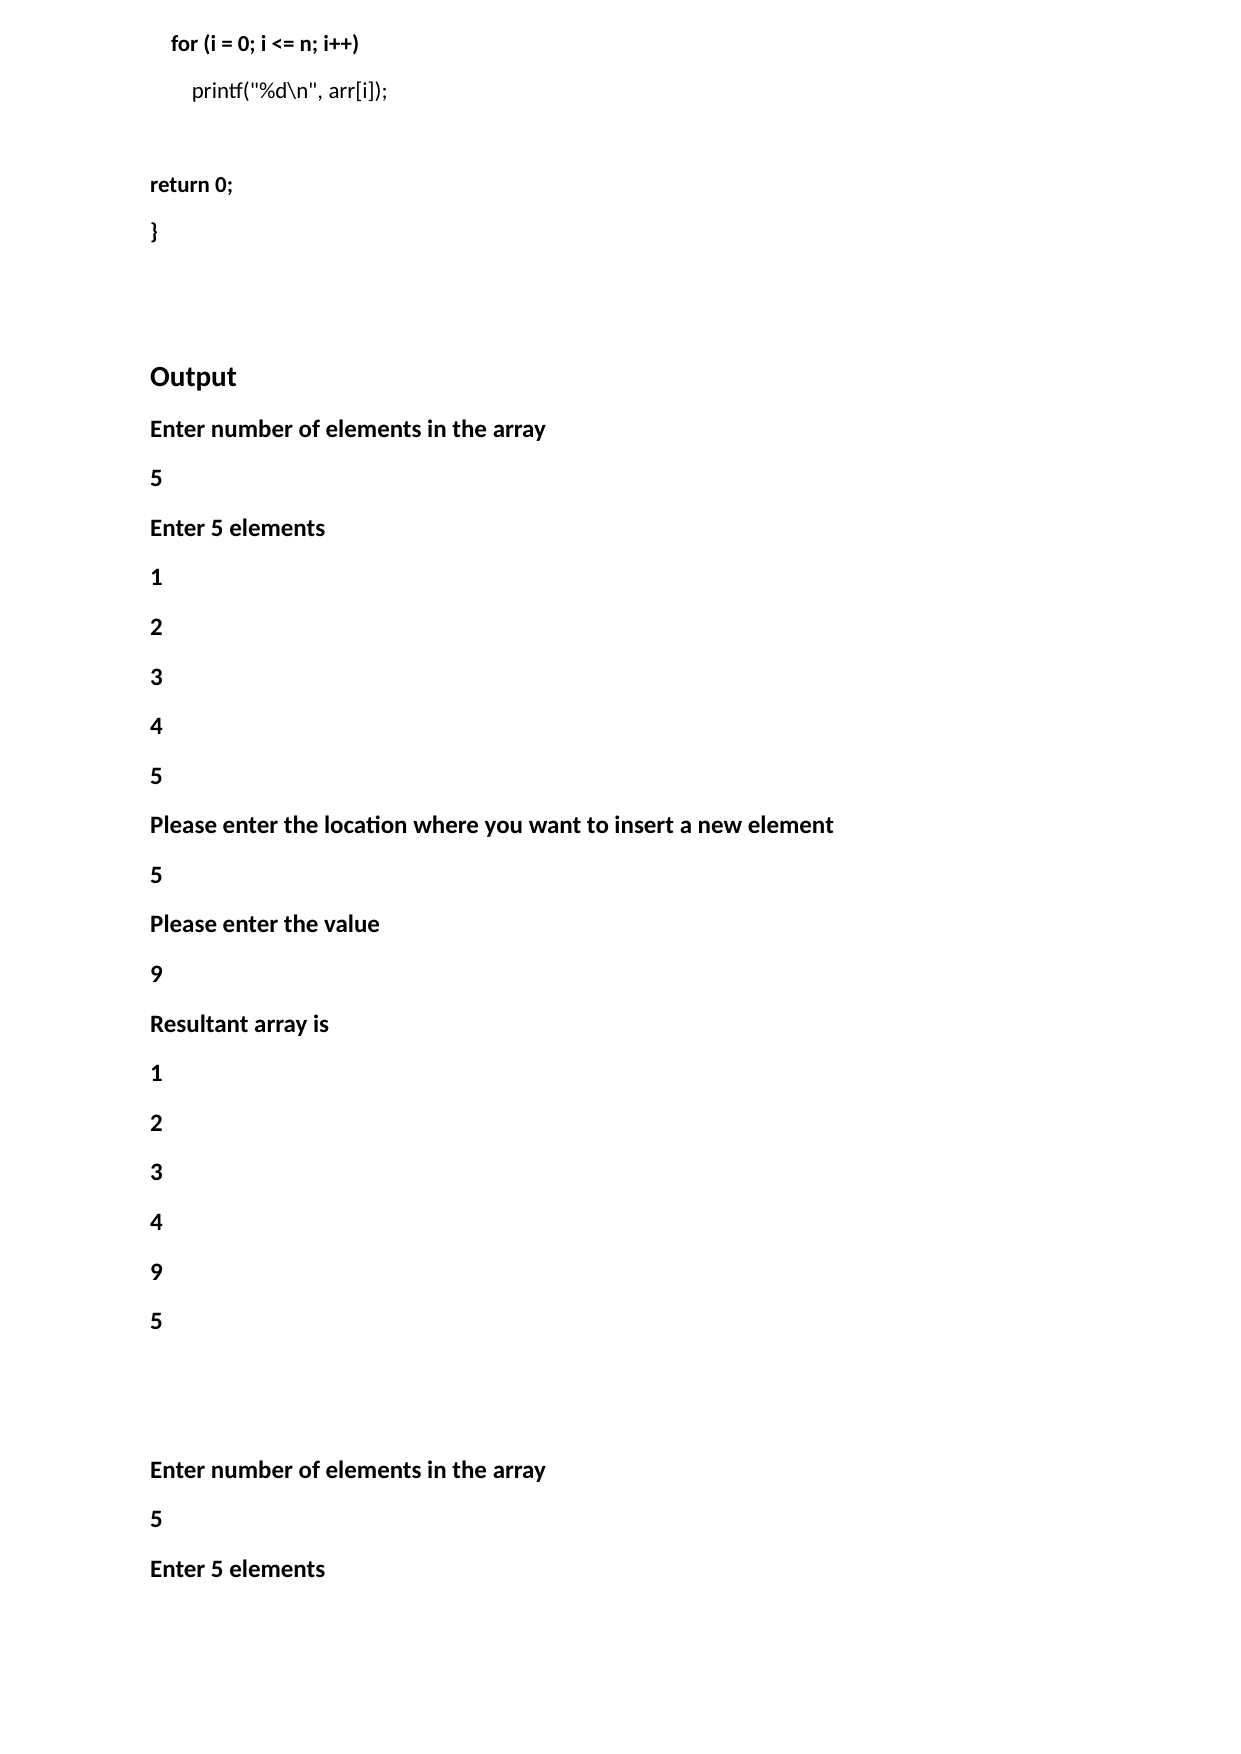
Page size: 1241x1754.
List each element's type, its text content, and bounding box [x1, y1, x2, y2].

text printf("%d\n", arr[i]); [150, 76, 1090, 104]
text 5 [150, 1504, 1090, 1534]
text Please enter the location where you want to insert a new element [150, 809, 1090, 840]
text for (i = 0; i <= n; i++) [150, 29, 1090, 58]
text 4 [150, 710, 1090, 741]
text } [150, 217, 1090, 245]
text 5 [150, 1305, 1090, 1336]
text 9 [150, 1256, 1090, 1286]
text Resultant array is [150, 1008, 1090, 1038]
text Enter number of elements in the array [150, 413, 1090, 443]
text 1 [150, 1057, 1090, 1088]
text return 0; [150, 170, 1090, 198]
text 2 [150, 611, 1090, 642]
text Enter 5 elements [150, 512, 1090, 542]
text 9 [150, 958, 1090, 989]
text 5 [150, 760, 1090, 790]
text 5 [150, 462, 1090, 493]
text 1 [150, 562, 1090, 592]
text Enter number of elements in the array [150, 1454, 1090, 1484]
text Enter 5 elements [150, 1553, 1090, 1584]
text 4 [150, 1206, 1090, 1237]
text Please enter the value [150, 909, 1090, 939]
text Output [150, 358, 1090, 393]
text 3 [150, 1157, 1090, 1187]
text 5 [150, 859, 1090, 889]
text 2 [150, 1107, 1090, 1137]
text 3 [150, 661, 1090, 691]
